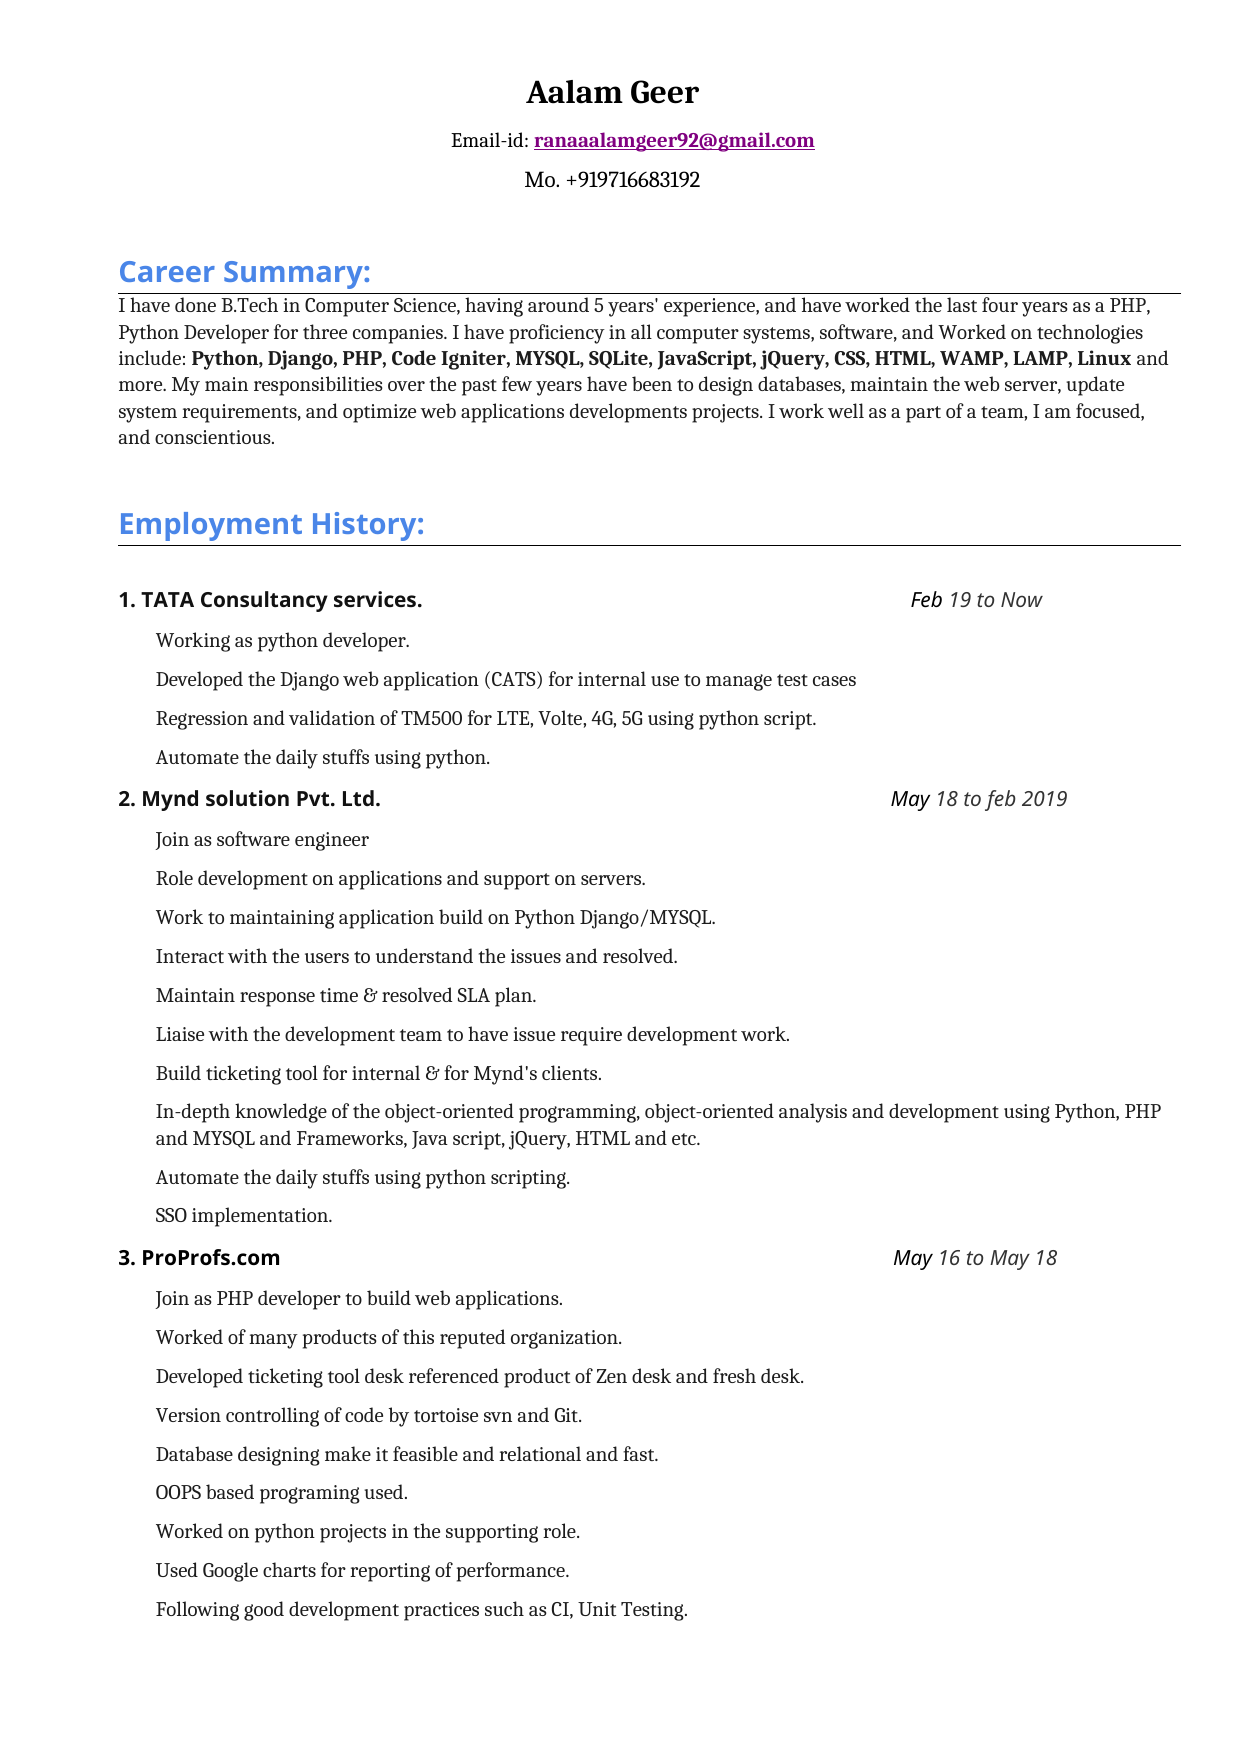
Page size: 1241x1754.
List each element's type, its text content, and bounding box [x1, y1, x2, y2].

text Role development on applications and support on servers. [156, 867, 1181, 891]
text Join as software engineer [156, 828, 1181, 852]
text Interact with the users to understand the issues and resolved. [156, 945, 1181, 969]
text Liaise with the development team to have issue require development work. [156, 1022, 1181, 1046]
text I have done B.Tech in Computer Science, having around 5 years' experience, and have worked the last four years as a PHP, Python Developer for three companies. I have proficiency in all computer systems, software, and Worked on technologies include: Python, Django, PHP, Code Igniter, MYSQL, SQLite, JavaScript, jQuery, CSS, HTML, WAMP, LAMP, Linux and more. My main responsibilities over the past few years have been to design databases, maintain the web server, update system requirements, and optimize web applications developments projects. I work well as a part of a team, I am focused, and conscientious. [118, 294, 1181, 450]
text Database designing make it feasible and relational and fast. [156, 1442, 1181, 1466]
text Automate the daily stuffs using python. [156, 746, 1181, 769]
text 2. Mynd solution Pvt. Ltd. May 18 to feb 2019 [118, 784, 1181, 813]
text Used Google charts for reporting of performance. [156, 1559, 1181, 1583]
text Developed ticketing tool desk referenced product of Zen desk and fresh desk. [156, 1364, 1181, 1388]
text Developed the Django web application (CATS) for internal use to manage test cases [156, 668, 1181, 692]
text Automate the daily stuffs using python scripting. [156, 1165, 1181, 1189]
subtitle Career Summary: [118, 251, 1181, 293]
text Version controlling of code by tortoise svn and Git. [156, 1403, 1181, 1427]
text Working as python developer. [156, 629, 1181, 653]
text Work to maintaining application build on Python Django/MYSQL. [156, 906, 1181, 930]
subtitle Employment History: [118, 503, 1181, 545]
text Maintain response time & resolved SLA plan. [156, 983, 1181, 1007]
text Join as PHP developer to build web applications. [156, 1287, 1181, 1311]
text In-depth knowledge of the object-oriented programming, object-oriented analysis and development using Python, PHP and MYSQL and Frameworks, Java script, jQuery, HTML and etc. [156, 1100, 1181, 1150]
text 1. TATA Consultancy services. Feb 19 to Now [118, 585, 1181, 614]
text SSO implementation. [156, 1204, 1181, 1228]
text OOPS based programing used. [156, 1481, 1181, 1505]
text Worked on python projects in the supporting role. [156, 1520, 1181, 1544]
text Build ticketing tool for internal & for Mynd's clients. [156, 1061, 1181, 1085]
text Regression and validation of TM500 for LTE, Volte, 4G, 5G using python script. [156, 707, 1181, 731]
text Following good development practices such as CI, Unit Testing. [156, 1598, 1181, 1622]
text Worked of many products of this reputed organization. [156, 1326, 1181, 1349]
text 3. ProProfs.com May 16 to May 18 [118, 1243, 1181, 1271]
